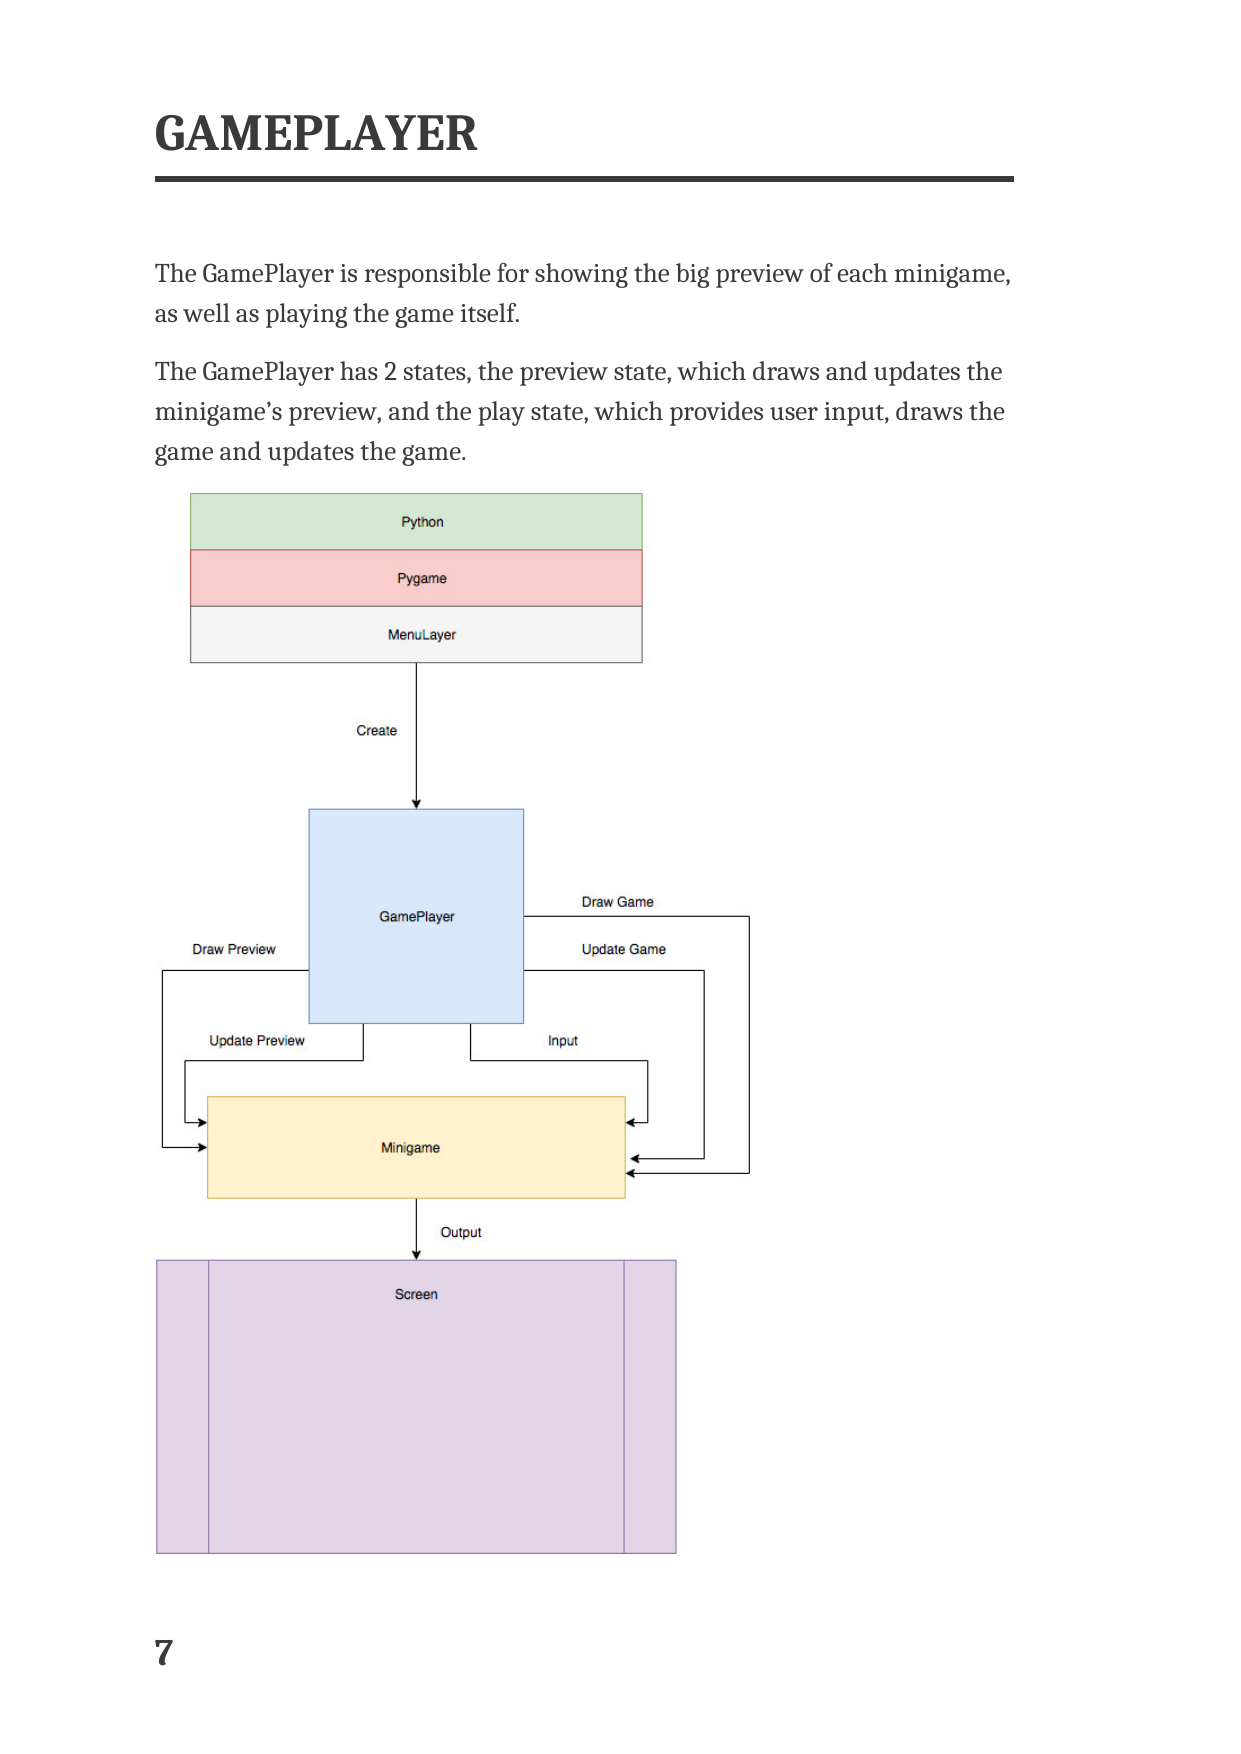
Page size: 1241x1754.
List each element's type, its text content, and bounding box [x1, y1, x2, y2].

text The GamePlayer is responsible for showing the big preview of each minigame, as well as playing the game itself. [154, 258, 1014, 329]
text The GamePlayer has 2 states, the preview state, which draws and updates the minigame’s preview, and the play state, which provides user input, draws the game and updates the game. [154, 356, 1014, 467]
subtitle Gameplayer [154, 103, 1014, 182]
picture [154, 493, 759, 1554]
